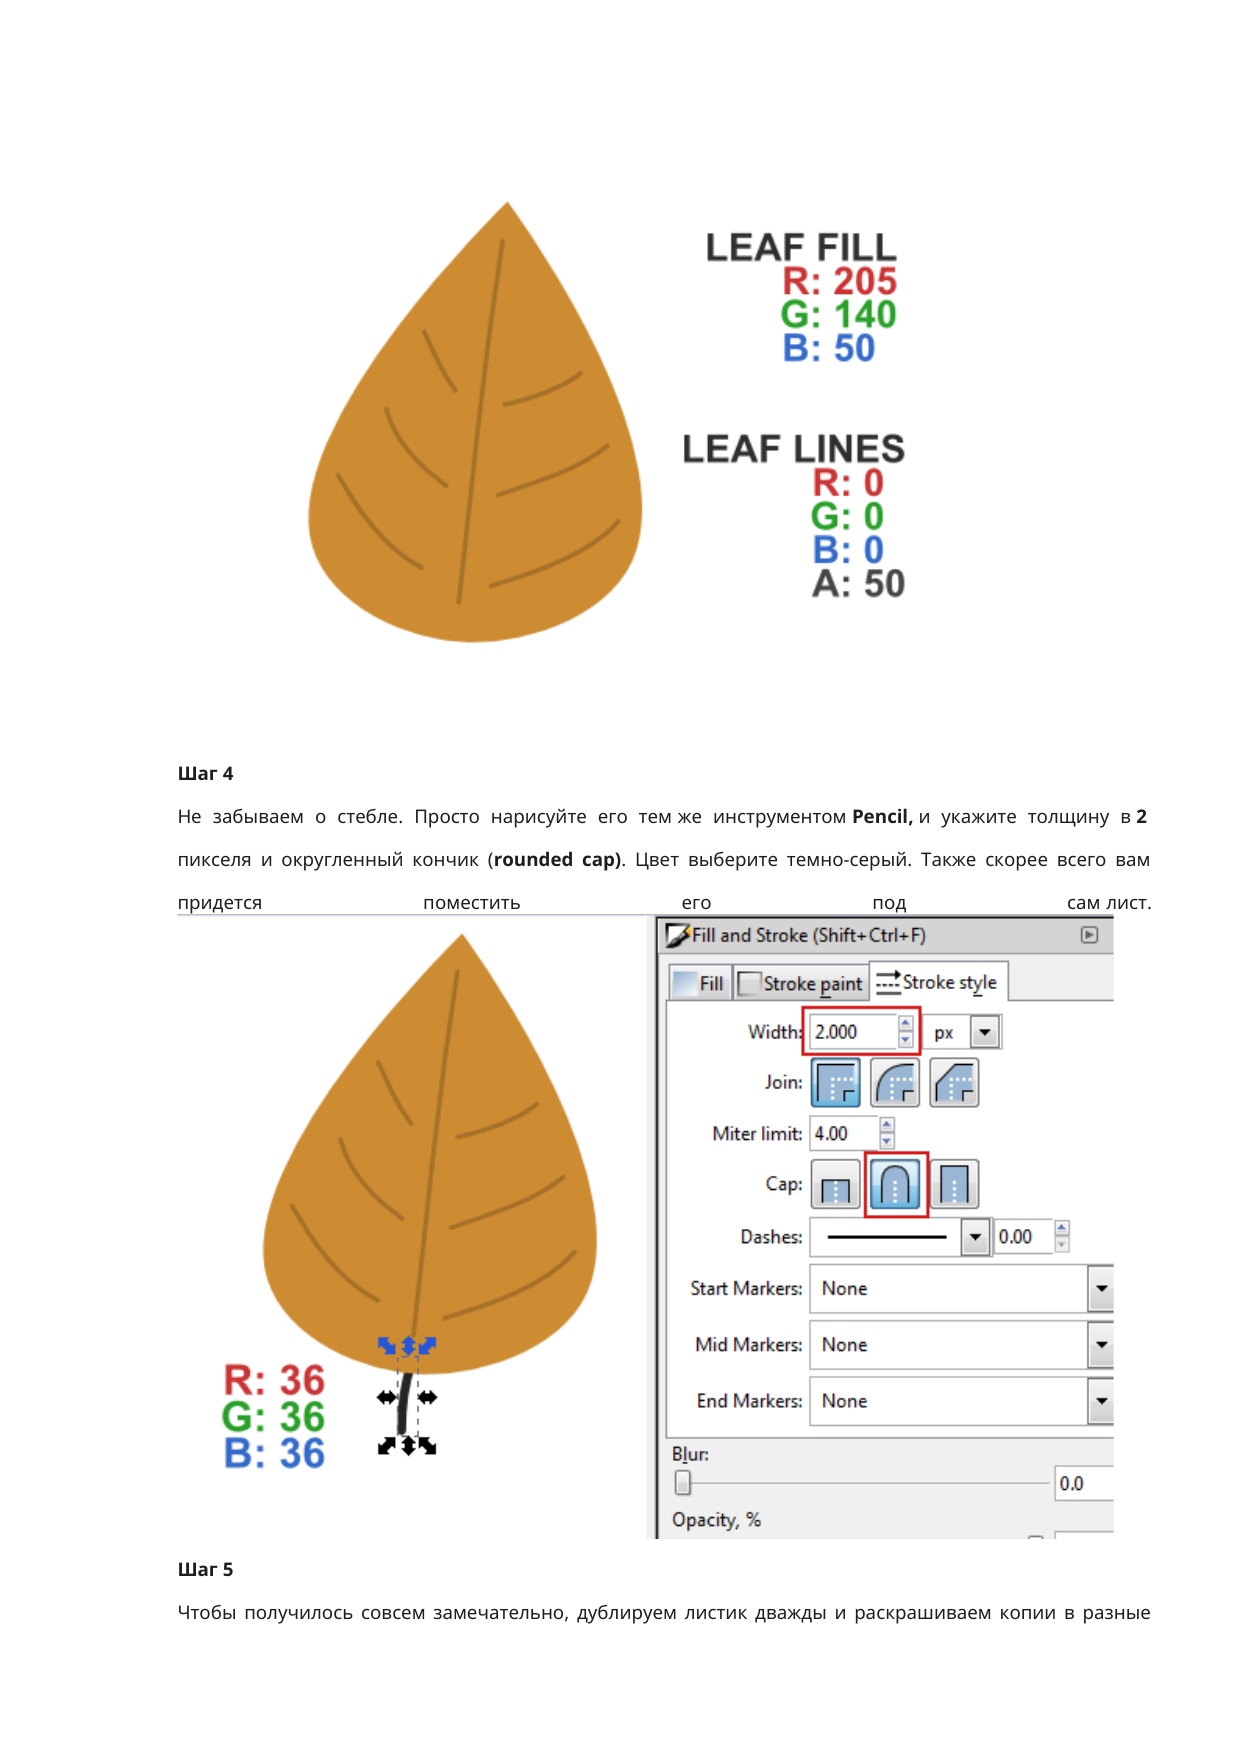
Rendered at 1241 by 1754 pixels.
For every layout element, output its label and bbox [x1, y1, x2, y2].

picture [177, 914, 1114, 1539]
text [177, 118, 1152, 1625]
picture [177, 118, 1114, 743]
